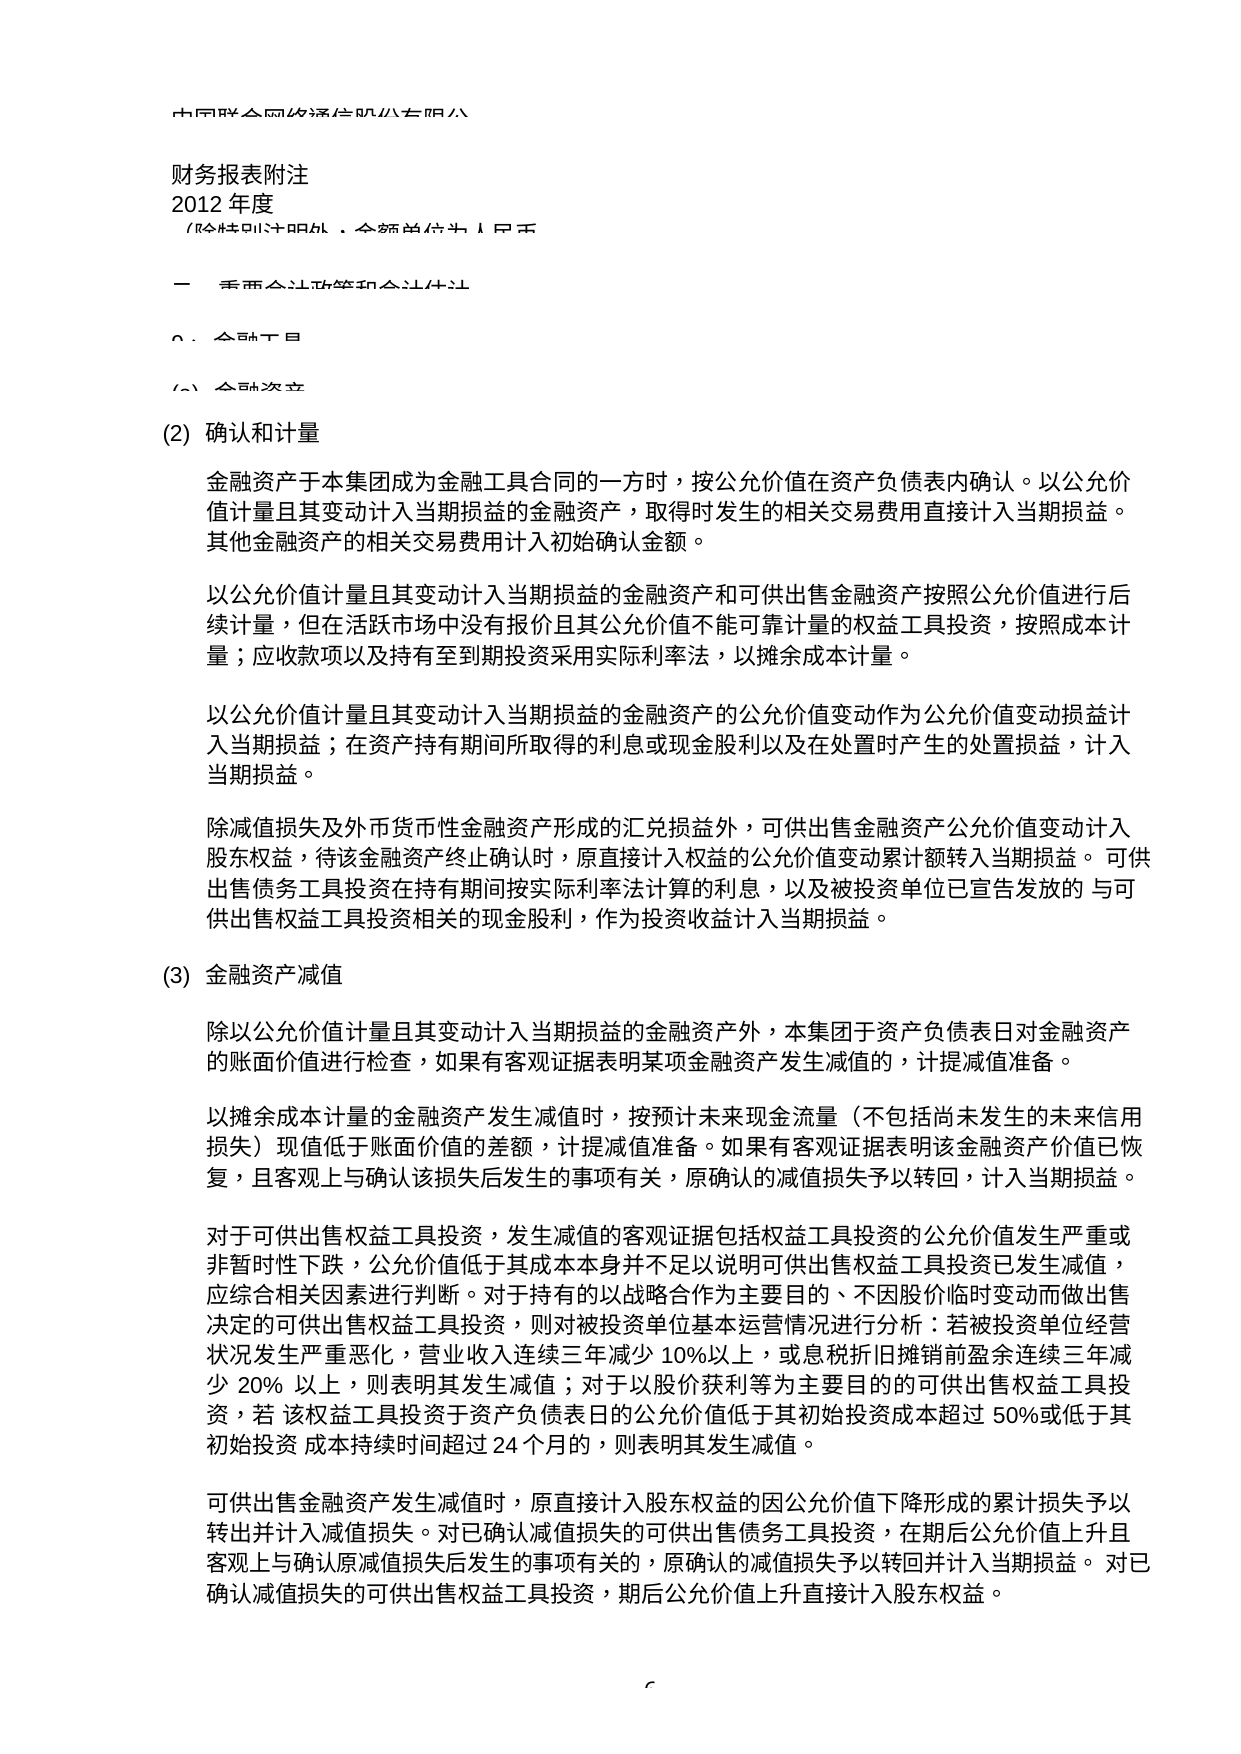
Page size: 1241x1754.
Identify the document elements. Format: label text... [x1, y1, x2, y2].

text 除以公允价值计量且其变动计入当期损益的金融资产外，本集团于资产负债表日对金融资产 的账面价值进行检查，如果有客观证据表明某项金融资产发生减值的，计提减值准备。 [206, 1017, 1132, 1076]
text (3) 金融资产减值 [162, 959, 575, 990]
text 以公允价值计量且其变动计入当期损益的金融资产和可供出售金融资产按照公允价值进行后 续计量，但在活跃市场中没有报价且其公允价值不能可靠计量的权益工具投资，按照成本计 量；应收款项以及持有至到期投资采用实际利率法，以摊余成本计量。 [206, 579, 1133, 671]
text (2) 确认和计量 [162, 417, 575, 448]
text 金融资产于本集团成为金融工具合同的一方时，按公允价值在资产负债表内确认。以公允价 值计量且其变动计入当期损益的金融资产，取得时发生的相关交易费用直接计入当期损益。 其他金融资产的相关交易费用计入初始确认金额。 [206, 466, 1132, 557]
text 除减值损失及外币货币性金融资产形成的汇兑损益外，可供出售金融资产公允价值变动计入 股东权益，待该金融资产终止确认时，原直接计入权益的公允价值变动累计额转入当期损益。 可供出售债务工具投资在持有期间按实际利率法计算的利息，以及被投资单位已宣告发放的 与可供出售权益工具投资相关的现金股利，作为投资收益计入当期损益。 [206, 812, 1152, 935]
text 可供出售金融资产发生减值时，原直接计入股东权益的因公允价值下降形成的累计损失予以 转出并计入减值损失。对已确认减值损失的可供出售债务工具投资，在期后公允价值上升且 客观上与确认原减值损失后发生的事项有关的，原确认的减值损失予以转回并计入当期损益。 对已确认减值损失的可供出售权益工具投资，期后公允价值上升直接计入股东权益。 [206, 1487, 1152, 1609]
text 以摊余成本计量的金融资产发生减值时，按预计未来现金流量（不包括尚未发生的未来信用 损失）现值低于账面价值的差额，计提减值准备。如果有客观证据表明该金融资产价值已恢 复，且客观上与确认该损失后发生的事项有关，原确认的减值损失予以转回，计入当期损益。 [206, 1101, 1143, 1193]
text 对于可供出售权益工具投资，发生减值的客观证据包括权益工具投资的公允价值发生严重或 非暂时性下跌，公允价值低于其成本本身并不足以说明可供出售权益工具投资已发生减值， 应综合相关因素进行判断。对于持有的以战略合作为主要目的、不因股价临时变动而做出售 决定的可供出售权益工具投资，则对被投资单位基本运营情况进行分析：若被投资单位经营 状况发生严重恶化，营业收入连续三年减少10%以上，或息税折旧摊销前盈余连续三年减少 20% 以上，则表明其发生减值；对于以股价获利等为主要目的的可供出售权益工具投资，若 该权益工具投资于资产负债表日的公允价值低于其初始投资成本超过50%或低于其初始投资 成本持续时间超过24个月的，则表明其发生减值。 [206, 1221, 1133, 1461]
text 以公允价值计量且其变动计入当期损益的金融资产的公允价值变动作为公允价值变动损益计 入当期损益；在资产持有期间所取得的利息或现金股利以及在处置时产生的处置损益，计入 当期损益。 [206, 698, 1133, 790]
